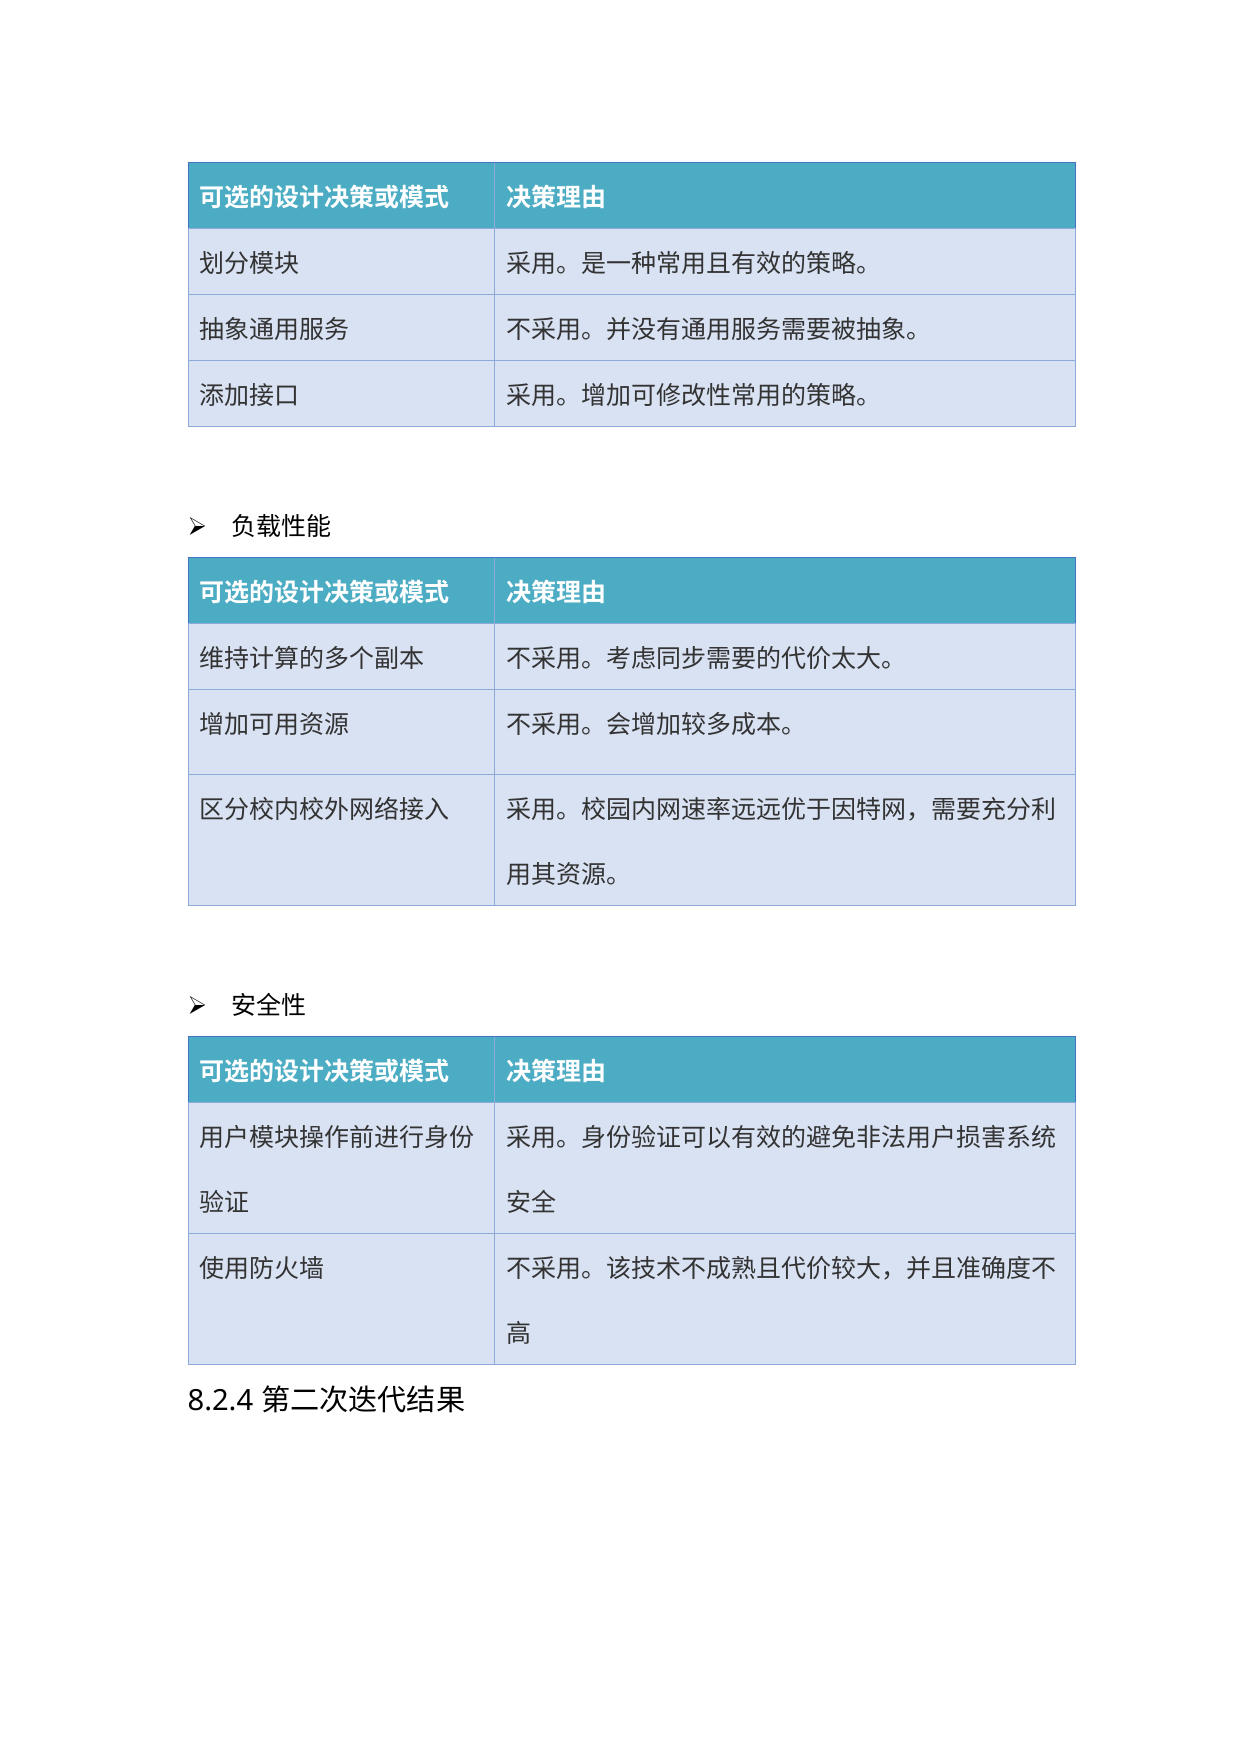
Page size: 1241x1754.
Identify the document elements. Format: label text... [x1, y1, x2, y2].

table_cell 采用。身份验证可以有效的避免非法用户损害系统安全 [495, 1103, 1075, 1233]
table_header 可选的设计决策或模式 [189, 163, 494, 228]
table_cell 区分校内校外网络接入 [189, 775, 494, 905]
list 安全性 [187, 971, 1053, 1036]
table_cell 不采用。并没有通用服务需要被抽象。 [495, 295, 1075, 360]
table_cell 采用。校园内网速率远远优于因特网，需要充分利用其资源。 [495, 775, 1075, 905]
table_cell 采用。是一种常用且有效的策略。 [495, 229, 1075, 294]
table_cell 增加可用资源 [189, 690, 494, 774]
list 负载性能 [187, 492, 1053, 557]
table_cell 添加接口 [189, 361, 494, 426]
table_header 决策理由 [495, 1037, 1075, 1102]
table_cell 不采用。会增加较多成本。 [495, 690, 1075, 774]
table_cell 不采用。该技术不成熟且代价较大，并且准确度不高 [495, 1234, 1075, 1364]
table_cell 维持计算的多个副本 [189, 624, 494, 689]
table_header 可选的设计决策或模式 [189, 558, 494, 623]
table_cell 划分模块 [189, 229, 494, 294]
table_cell 用户模块操作前进行身份验证 [189, 1103, 494, 1233]
text 8.2.4 第二次迭代结果 [187, 1365, 1053, 1430]
table_cell 不采用。考虑同步需要的代价太大。 [495, 624, 1075, 689]
table_cell 使用防火墙 [189, 1234, 494, 1364]
table_header 决策理由 [495, 163, 1075, 228]
table_cell 抽象通用服务 [189, 295, 494, 360]
table_cell 采用。增加可修改性常用的策略。 [495, 361, 1075, 426]
table_header 决策理由 [495, 558, 1075, 623]
table_header 可选的设计决策或模式 [189, 1037, 494, 1102]
